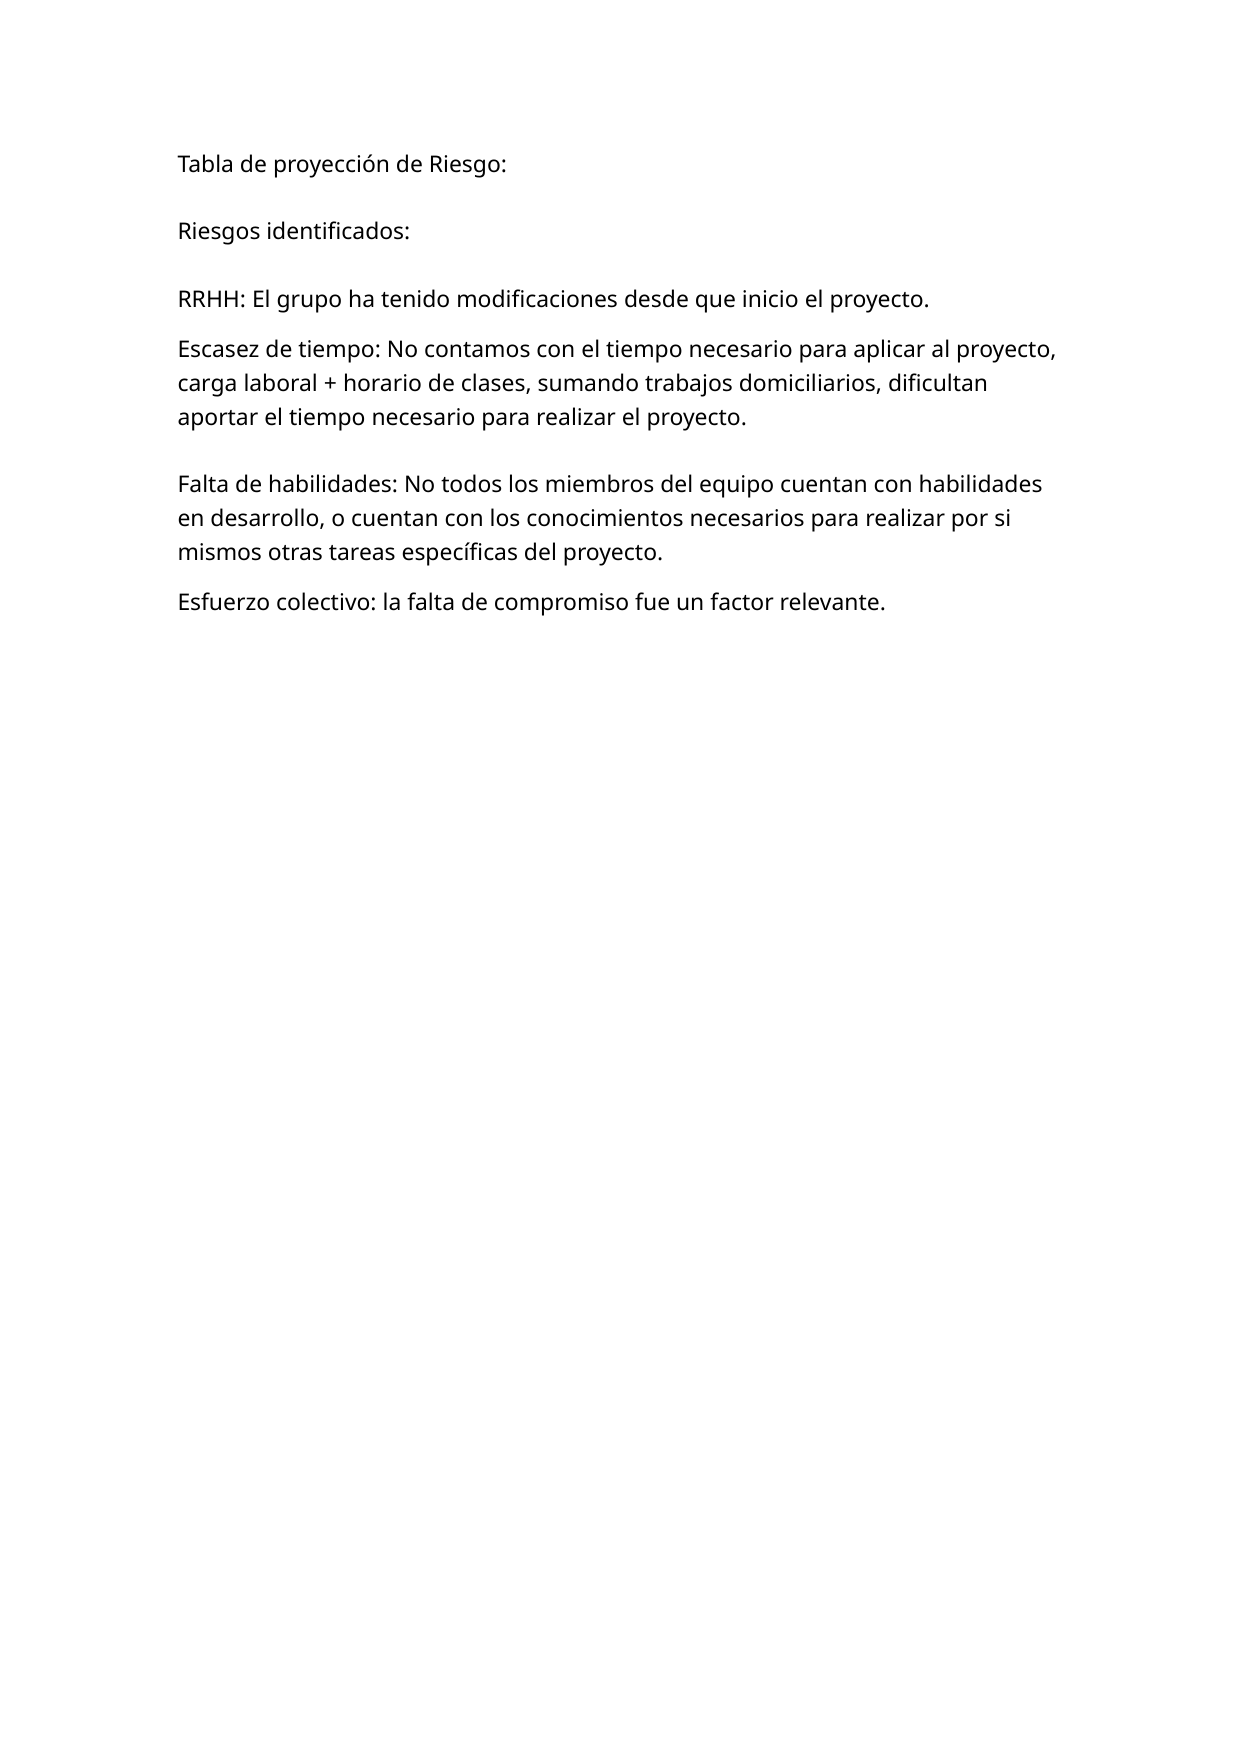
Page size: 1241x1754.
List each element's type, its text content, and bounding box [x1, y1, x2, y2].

text Esfuerzo colectivo: la falta de compromiso fue un factor relevante. [177, 586, 1063, 617]
text Escasez de tiempo: No contamos con el tiempo necesario para aplicar al proyecto, carga laboral + horario de clases, sumando trabajos domiciliarios, dificultan aportar el tiempo necesario para realizar el proyecto. Falta de habilidades: No todos los miembros del equipo cuentan con habilidades en desarrollo, o cuentan con los conocimientos necesarios para realizar por si mismos otras tareas específicas del proyecto. [177, 333, 1063, 567]
text Tabla de proyección de Riesgo: Riesgos identificados: RRHH: El grupo ha tenido modificaciones desde que inicio el proyecto. [177, 148, 1063, 314]
